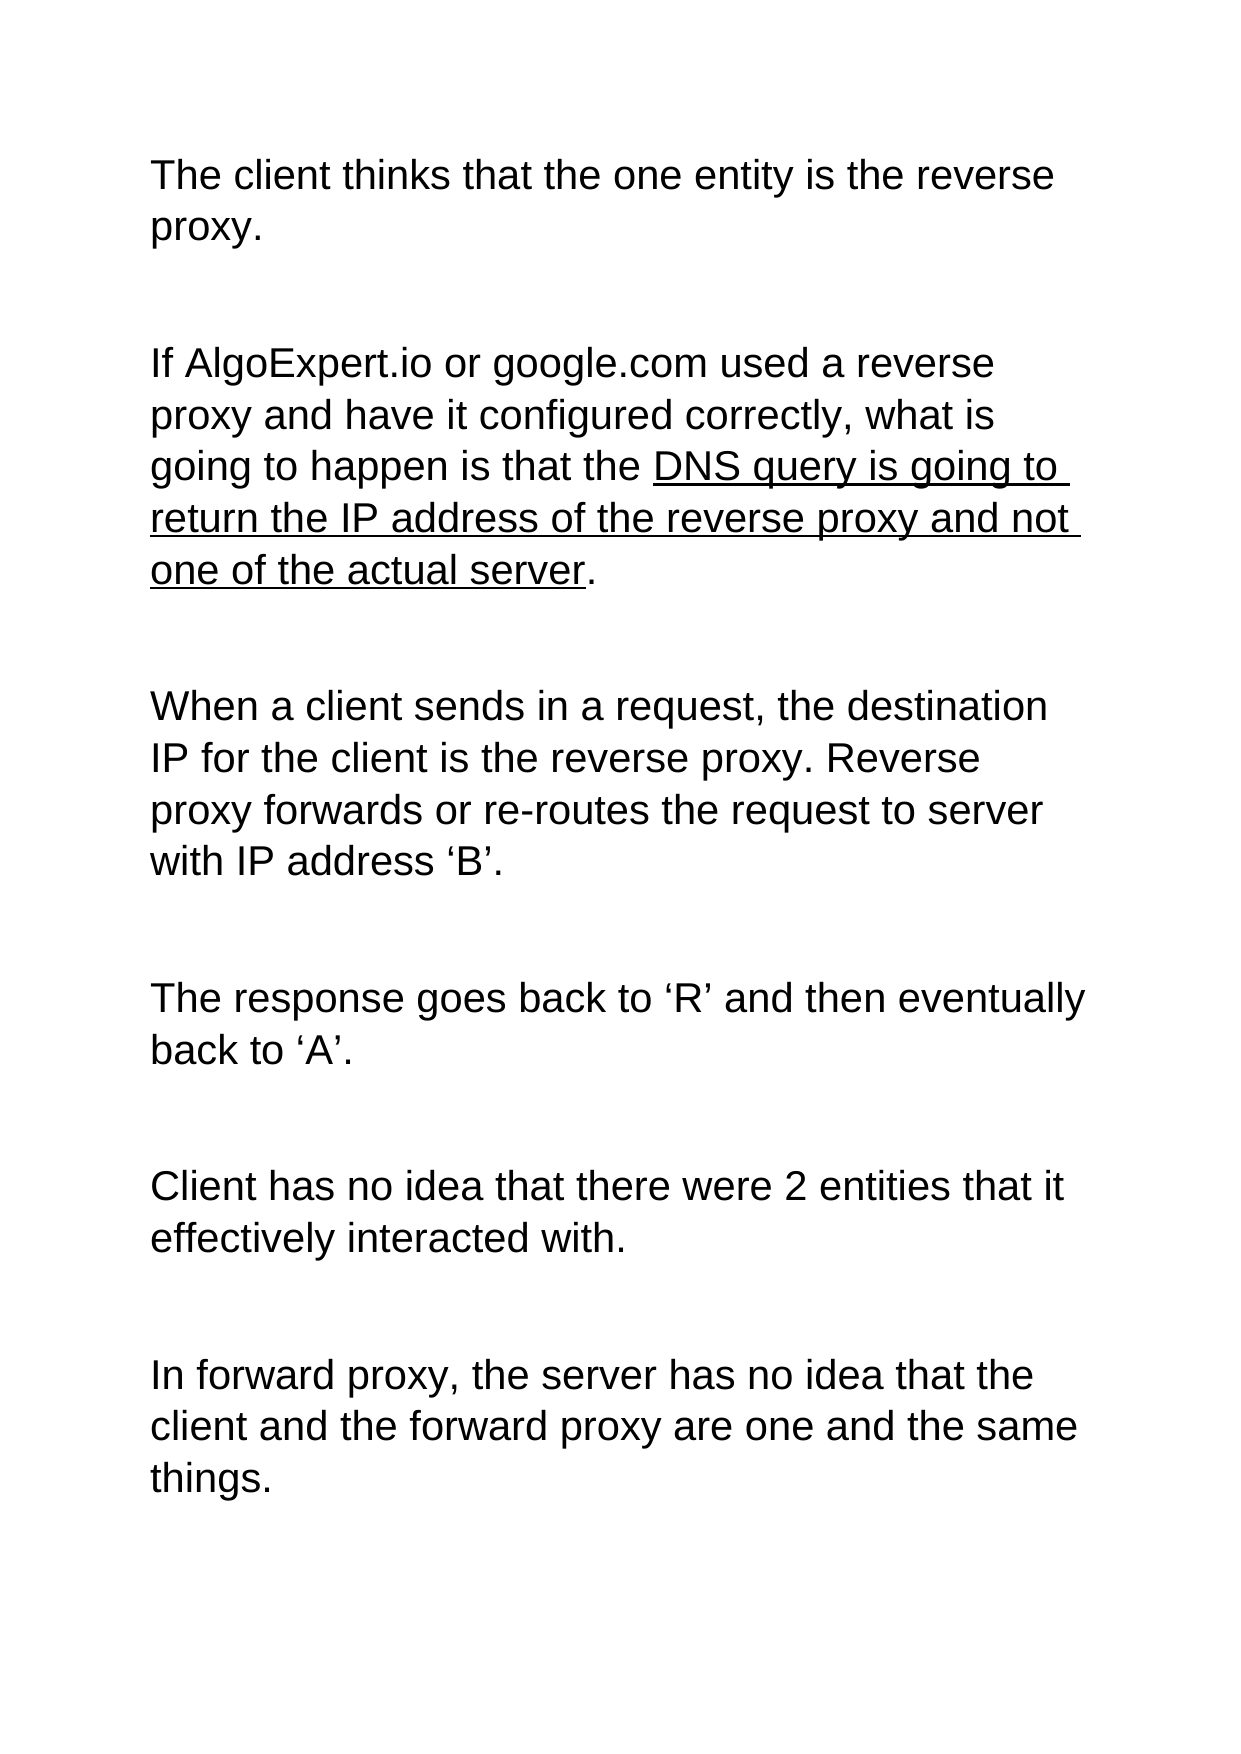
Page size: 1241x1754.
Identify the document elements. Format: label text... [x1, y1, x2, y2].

text The client thinks that the one entity is the reverse proxy. [150, 150, 1090, 249]
text Client has no idea that there were 2 entities that it effectively interacted with. [150, 1162, 1090, 1261]
text The response goes back to ‘R’ and then eventually back to ‘A’. [150, 973, 1090, 1073]
text In forward proxy, the server has no idea that the client and the forward proxy are one and the same things. [150, 1350, 1090, 1501]
text When a client sends in a request, the destination IP for the client is the reverse proxy. Reverse proxy forwards or re-routes the request to server with IP address ‘B’. [150, 682, 1090, 884]
text If AlgoExpert.io or google.com used a reverse proxy and have it configured correctly, what is going to happen is that the DNS query is going to return the IP address of the reverse proxy and not one of the actual server. [150, 338, 1090, 593]
